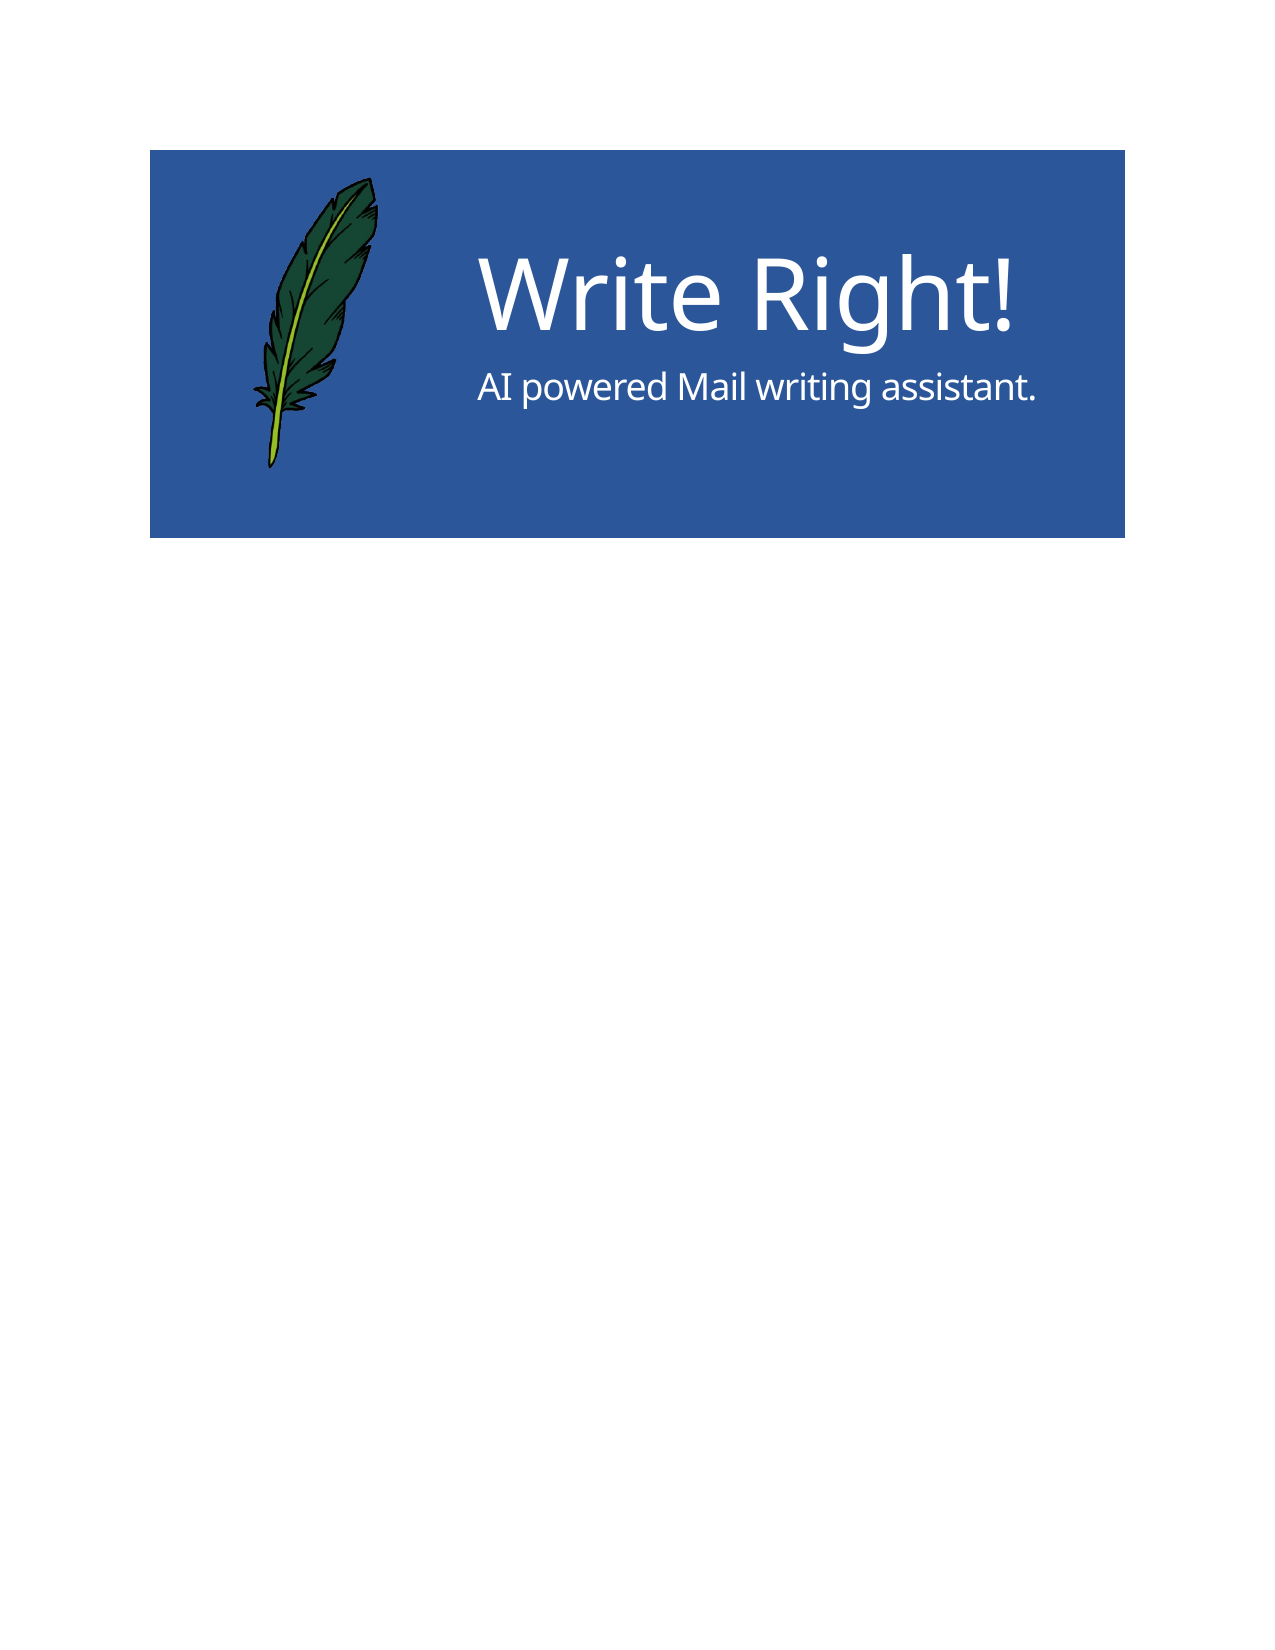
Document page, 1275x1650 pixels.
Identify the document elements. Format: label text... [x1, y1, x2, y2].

picture [176, 150, 455, 508]
table_header Write Right! AI powered Mail writing assistant. [466, 150, 1125, 538]
table_header [150, 150, 466, 538]
